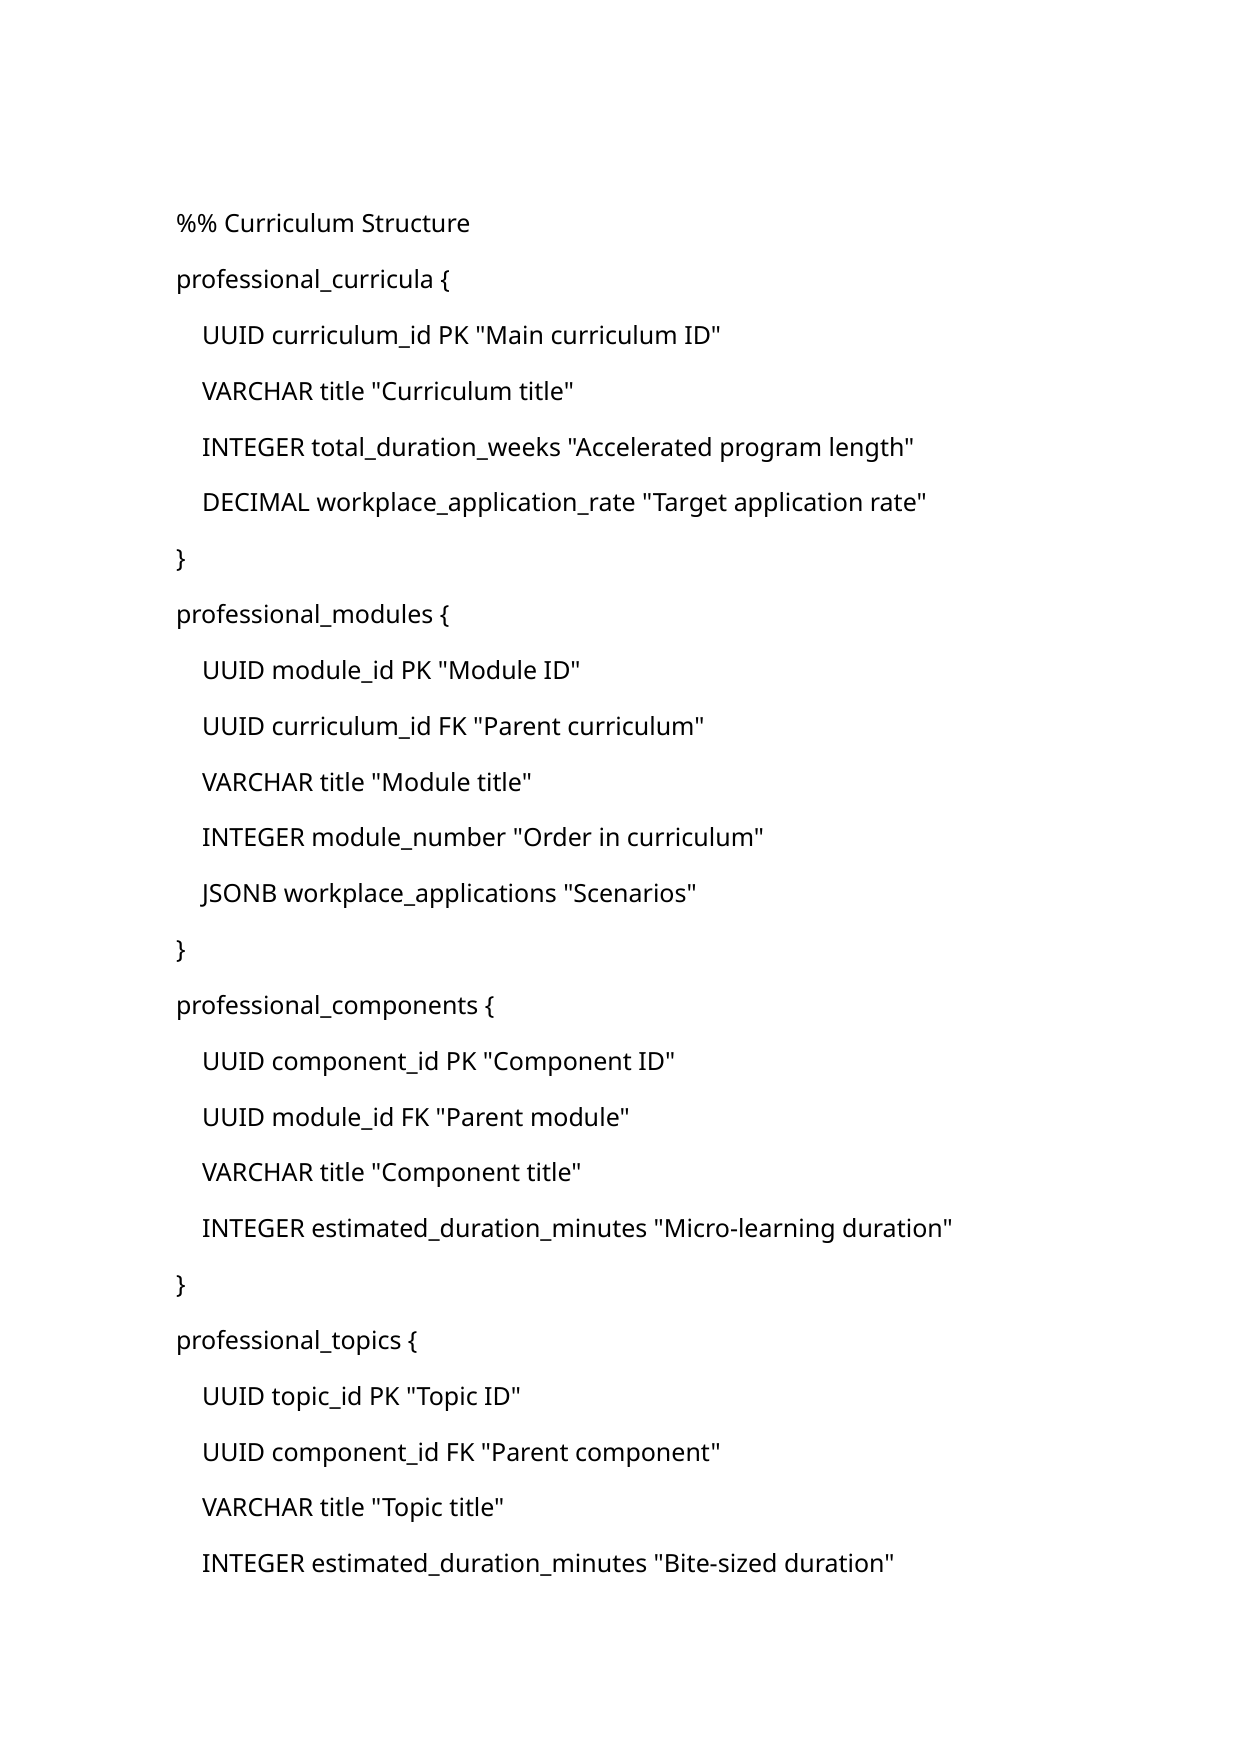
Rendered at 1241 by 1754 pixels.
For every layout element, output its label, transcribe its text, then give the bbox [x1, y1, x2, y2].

text } [150, 541, 1090, 575]
text INTEGER module_number "Order in curriculum" [150, 820, 1090, 854]
text INTEGER estimated_duration_minutes "Bite-sized duration" [150, 1546, 1090, 1580]
text UUID curriculum_id PK "Main curriculum ID" [150, 317, 1090, 352]
text VARCHAR title "Module title" [150, 764, 1090, 798]
text UUID topic_id PK "Topic ID" [150, 1378, 1090, 1412]
text INTEGER estimated_duration_minutes "Micro-learning duration" [150, 1211, 1090, 1245]
text %% Curriculum Structure [150, 206, 1090, 240]
text UUID module_id PK "Module ID" [150, 652, 1090, 687]
text professional_topics { [150, 1322, 1090, 1357]
text UUID component_id FK "Parent component" [150, 1434, 1090, 1468]
text professional_modules { [150, 597, 1090, 631]
text professional_components { [150, 987, 1090, 1022]
text VARCHAR title "Topic title" [150, 1490, 1090, 1524]
text VARCHAR title "Component title" [150, 1155, 1090, 1189]
text JSONB workplace_applications "Scenarios" [150, 876, 1090, 910]
text UUID curriculum_id FK "Parent curriculum" [150, 708, 1090, 742]
text } [150, 932, 1090, 966]
text UUID module_id FK "Parent module" [150, 1099, 1090, 1133]
text DECIMAL workplace_application_rate "Target application rate" [150, 485, 1090, 519]
text VARCHAR title "Curriculum title" [150, 373, 1090, 407]
text UUID component_id PK "Component ID" [150, 1043, 1090, 1077]
text } [150, 1267, 1090, 1301]
text professional_curricula { [150, 262, 1090, 296]
text INTEGER total_duration_weeks "Accelerated program length" [150, 429, 1090, 463]
